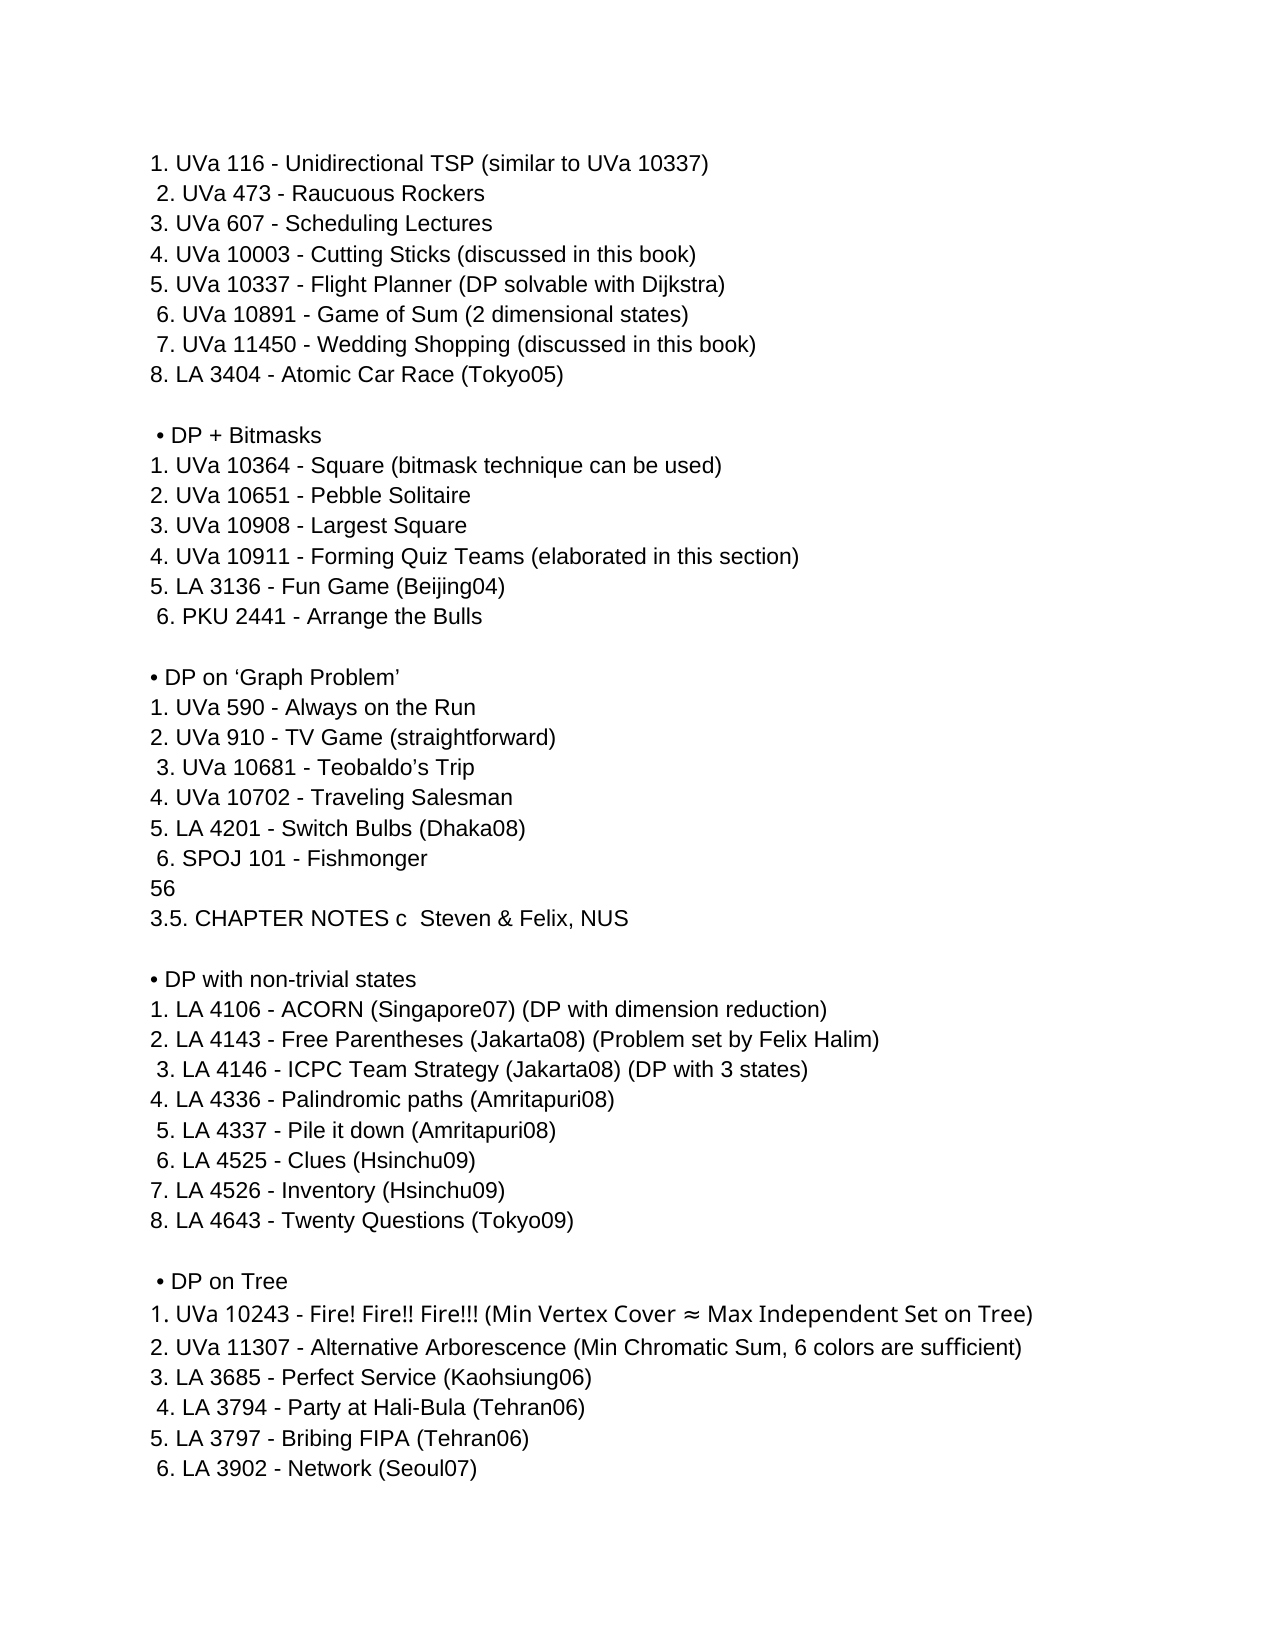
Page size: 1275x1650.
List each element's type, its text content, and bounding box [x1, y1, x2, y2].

text 5. LA 4337 - Pile it down (Amritapuri08) [150, 1117, 1125, 1143]
text 7. UVa 11450 - Wedding Shopping (discussed in this book) [150, 331, 1125, 358]
text 6. UVa 10891 - Game of Sum (2 dimensional states) [150, 301, 1125, 327]
text 1. UVa 116 - Unidirectional TSP (similar to UVa 10337) [150, 150, 1125, 176]
text 6. LA 3902 - Network (Seoul07) [150, 1455, 1125, 1481]
text 3. UVa 607 - Scheduling Lectures [150, 210, 1125, 237]
text • DP on ‘Graph Problem’ [150, 663, 1125, 690]
text 5. LA 4201 - Switch Bulbs (Dhaka08) [150, 814, 1125, 841]
text 2. LA 4143 - Free Parentheses (Jakarta08) (Problem set by Felix Halim) [150, 1026, 1125, 1052]
text • DP on Tree [150, 1268, 1125, 1294]
text • DP + Bitmasks [150, 422, 1125, 448]
text • DP with non-trivial states [150, 966, 1125, 992]
text 1. UVa 590 - Always on the Run [150, 694, 1125, 720]
text 4. UVa 10911 - Forming Quiz Teams (elaborated in this section) [150, 543, 1125, 569]
text 4. UVa 10702 - Traveling Salesman [150, 784, 1125, 811]
text 6. LA 4525 - Clues (Hsinchu09) [150, 1147, 1125, 1173]
text 2. UVa 10651 - Pebble Solitaire [150, 482, 1125, 509]
text 1. UVa 10364 - Square (bitmask technique can be used) [150, 452, 1125, 478]
text 6. SPOJ 101 - Fishmonger [150, 845, 1125, 871]
text 5. UVa 10337 - Flight Planner (DP solvable with Dijkstra) [150, 271, 1125, 297]
text 2. UVa 11307 - Alternative Arborescence (Min Chromatic Sum, 6 colors are suﬃcient) [150, 1334, 1125, 1360]
text 3. UVa 10908 - Largest Square [150, 512, 1125, 539]
text 3. UVa 10681 - Teobaldo’s Trip [150, 754, 1125, 781]
text 5. LA 3797 - Bribing FIPA (Tehran06) [150, 1424, 1125, 1451]
text 8. LA 3404 - Atomic Car Race (Tokyo05) [150, 361, 1125, 388]
text 5. LA 3136 - Fun Game (Beijing04) [150, 573, 1125, 599]
text 56 [150, 875, 1125, 901]
text 3.5. CHAPTER NOTES c Steven & Felix, NUS [150, 905, 1125, 932]
text 8. LA 4643 - Twenty Questions (Tokyo09) [150, 1207, 1125, 1234]
text 1. UVa 10243 - Fire! Fire!! Fire!!! (Min Vertex Cover ≈ Max Independent Set on Tree) [150, 1298, 1125, 1329]
text 4. LA 4336 - Palindromic paths (Amritapuri08) [150, 1086, 1125, 1113]
text 4. LA 3794 - Party at Hali-Bula (Tehran06) [150, 1394, 1125, 1421]
text 7. LA 4526 - Inventory (Hsinchu09) [150, 1177, 1125, 1203]
text 3. LA 3685 - Perfect Service (Kaohsiung06) [150, 1364, 1125, 1390]
text 3. LA 4146 - ICPC Team Strategy (Jakarta08) (DP with 3 states) [150, 1056, 1125, 1083]
text 2. UVa 910 - TV Game (straightforward) [150, 724, 1125, 750]
text 1. LA 4106 - ACORN (Singapore07) (DP with dimension reduction) [150, 996, 1125, 1022]
text 6. PKU 2441 - Arrange the Bulls [150, 603, 1125, 629]
text 4. UVa 10003 - Cutting Sticks (discussed in this book) [150, 241, 1125, 267]
text 2. UVa 473 - Raucuous Rockers [150, 180, 1125, 207]
